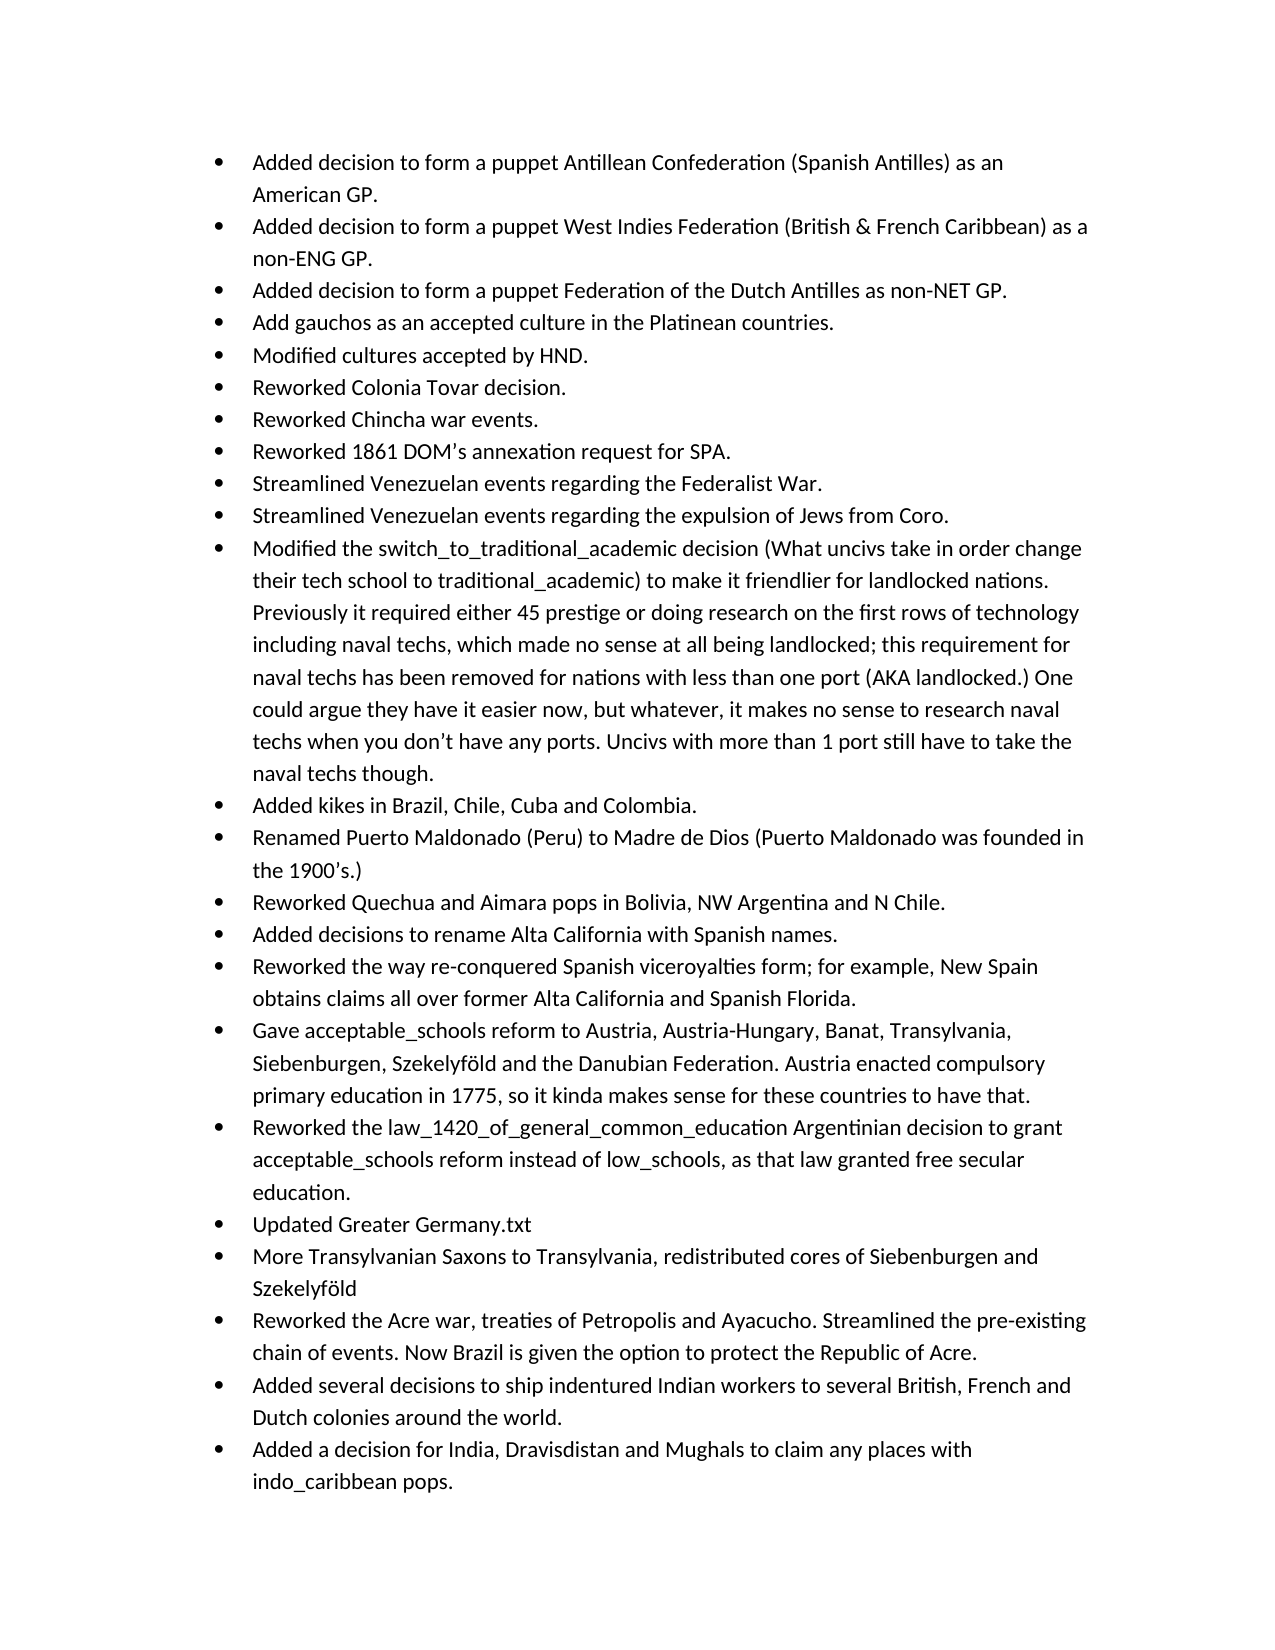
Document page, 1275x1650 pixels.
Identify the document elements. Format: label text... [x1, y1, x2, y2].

list Reworked Quechua and Aimara pops in Bolivia, NW Argentina and N Chile. [215, 888, 1098, 916]
list Added decision to form a puppet Federation of the Dutch Antilles as non-NET GP. [215, 276, 1098, 304]
list More Transylvanian Saxons to Transylvania, redistributed cores of Siebenburgen and Szekelyföld [215, 1242, 1098, 1302]
list Added a decision for India, Dravisdistan and Mughals to claim any places with indo_caribbean pops. [215, 1435, 1098, 1495]
list Reworked 1861 DOM’s annexation request for SPA. [215, 437, 1098, 465]
list Reworked the Acre war, treaties of Petropolis and Ayacucho. Streamlined the pre-existing chain of events. Now Brazil is given the option to protect the Republic of Acre. [215, 1306, 1098, 1367]
list Renamed Puerto Maldonado (Peru) to Madre de Dios (Puerto Maldonado was founded in the 1900’s.) [215, 823, 1098, 884]
list Added several decisions to ship indentured Indian workers to several British, French and Dutch colonies around the world. [215, 1371, 1098, 1431]
list Reworked the law_1420_of_general_common_education Argentinian decision to grant acceptable_schools reform instead of low_schools, as that law granted free secular education. [215, 1113, 1098, 1206]
list Added decision to form a puppet Antillean Confederation (Spanish Antilles) as an American GP. [215, 148, 1098, 208]
list Reworked Chincha war events. [215, 405, 1098, 433]
list Added kikes in Brazil, Chile, Cuba and Colombia. [215, 791, 1098, 819]
list Streamlined Venezuelan events regarding the expulsion of Jews from Coro. [215, 502, 1098, 530]
list Modified the switch_to_traditional_academic decision (What uncivs take in order change their tech school to traditional_academic) to make it friendlier for landlocked nations. Previously it required either 45 prestige or doing research on the first rows of technology including naval techs, which made no sense at all being landlocked; this requirement for naval techs has been removed for nations with less than one port (AKA landlocked.) One could argue they have it easier now, but whatever, it makes no sense to research naval techs when you don’t have any ports. Uncivs with more than 1 port still have to take the naval techs though. [215, 534, 1098, 787]
list Reworked Colonia Tovar decision. [215, 373, 1098, 401]
list Added decision to form a puppet West Indies Federation (British & French Caribbean) as a non-ENG GP. [215, 212, 1098, 272]
list Gave acceptable_schools reform to Austria, Austria-Hungary, Banat, Transylvania, Siebenburgen, Szekelyföld and the Danubian Federation. Austria enacted compulsory primary education in 1775, so it kinda makes sense for these countries to have that. [215, 1017, 1098, 1109]
list Reworked the way re-conquered Spanish viceroyalties form; for example, New Spain obtains claims all over former Alta California and Spanish Florida. [215, 952, 1098, 1012]
list Add gauchos as an accepted culture in the Platinean countries. [215, 308, 1098, 337]
list Modified cultures accepted by HND. [215, 341, 1098, 369]
list Streamlined Venezuelan events regarding the Federalist War. [215, 469, 1098, 497]
list Updated Greater Germany.txt [215, 1210, 1098, 1238]
list Added decisions to rename Alta California with Spanish names. [215, 920, 1098, 948]
